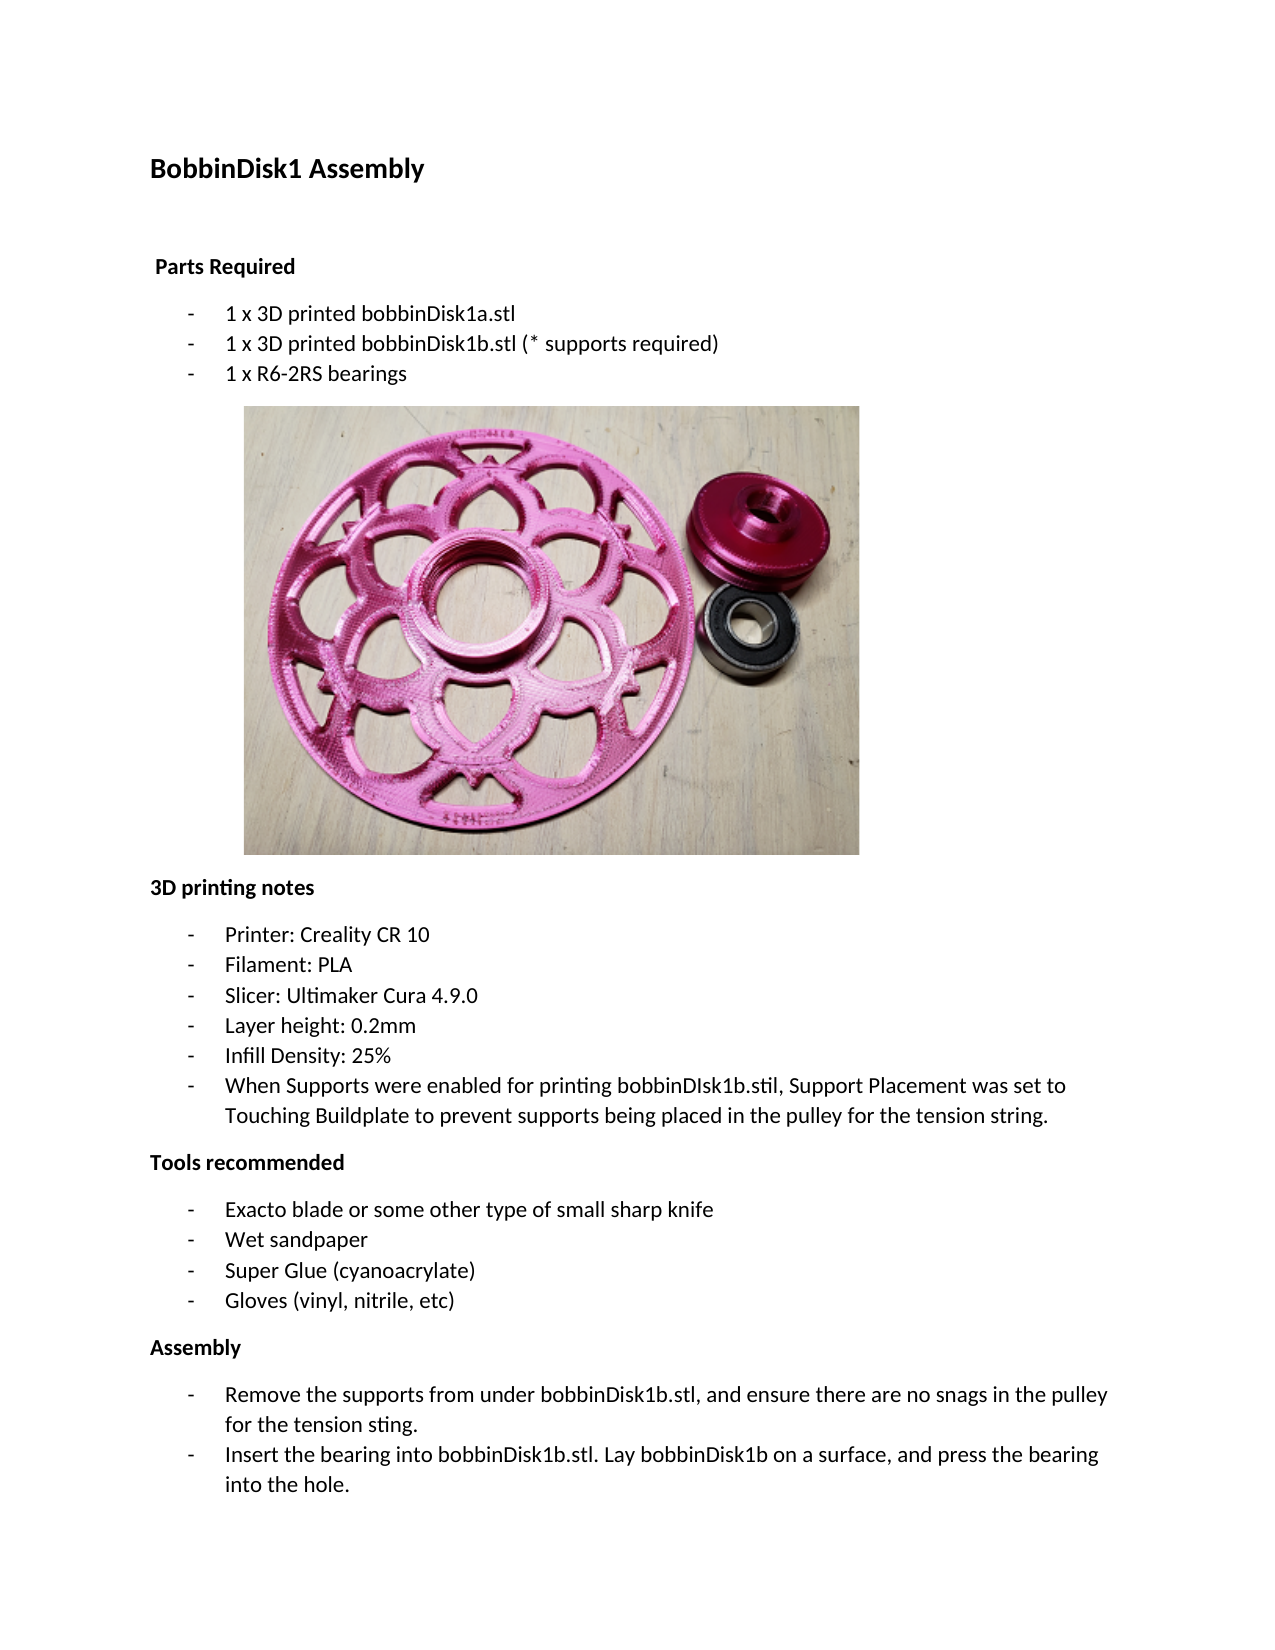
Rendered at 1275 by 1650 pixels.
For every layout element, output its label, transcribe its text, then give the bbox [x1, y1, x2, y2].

list Layer height: 0.2mm [187, 1011, 1125, 1039]
list 1 x 3D printed bobbinDisk1b.stl (* supports required) [187, 329, 1125, 357]
text 3D printing notes [150, 873, 1125, 901]
list Exacto blade or some other type of small sharp knife [187, 1195, 1125, 1223]
text Parts Required [150, 252, 1125, 280]
list Infill Density: 25% [187, 1041, 1125, 1069]
list Gloves (vinyl, nitrile, etc) [187, 1286, 1125, 1314]
list Filament: PLA [187, 951, 1125, 978]
text Assembly [150, 1333, 1125, 1361]
list Super Glue (cyanoacrylate) [187, 1256, 1125, 1284]
list Remove the supports from under bobbinDisk1b.stl, and ensure there are no snags in the pulley for the tension sting. [187, 1380, 1125, 1438]
list Wet sandpaper [187, 1226, 1125, 1253]
list When Supports were enabled for printing bobbinDIsk1b.stil, Support Placement was set to Touching Buildplate to prevent supports being placed in the pulley for the tension string. [187, 1071, 1125, 1129]
text BobbinDisk1 Assembly [150, 150, 1125, 186]
list Printer: Creality CR 10 [187, 920, 1125, 948]
list Insert the bearing into bobbinDisk1b.stl. Lay bobbinDisk1b on a surface, and press the bearing into the hole. [187, 1440, 1125, 1498]
list Slicer: Ultimaker Cura 4.9.0 [187, 981, 1125, 1009]
text Tools recommended [150, 1148, 1125, 1176]
list 1 x 3D printed bobbinDisk1a.stl [187, 299, 1125, 327]
list 1 x R6-2RS bearings [187, 359, 1125, 387]
